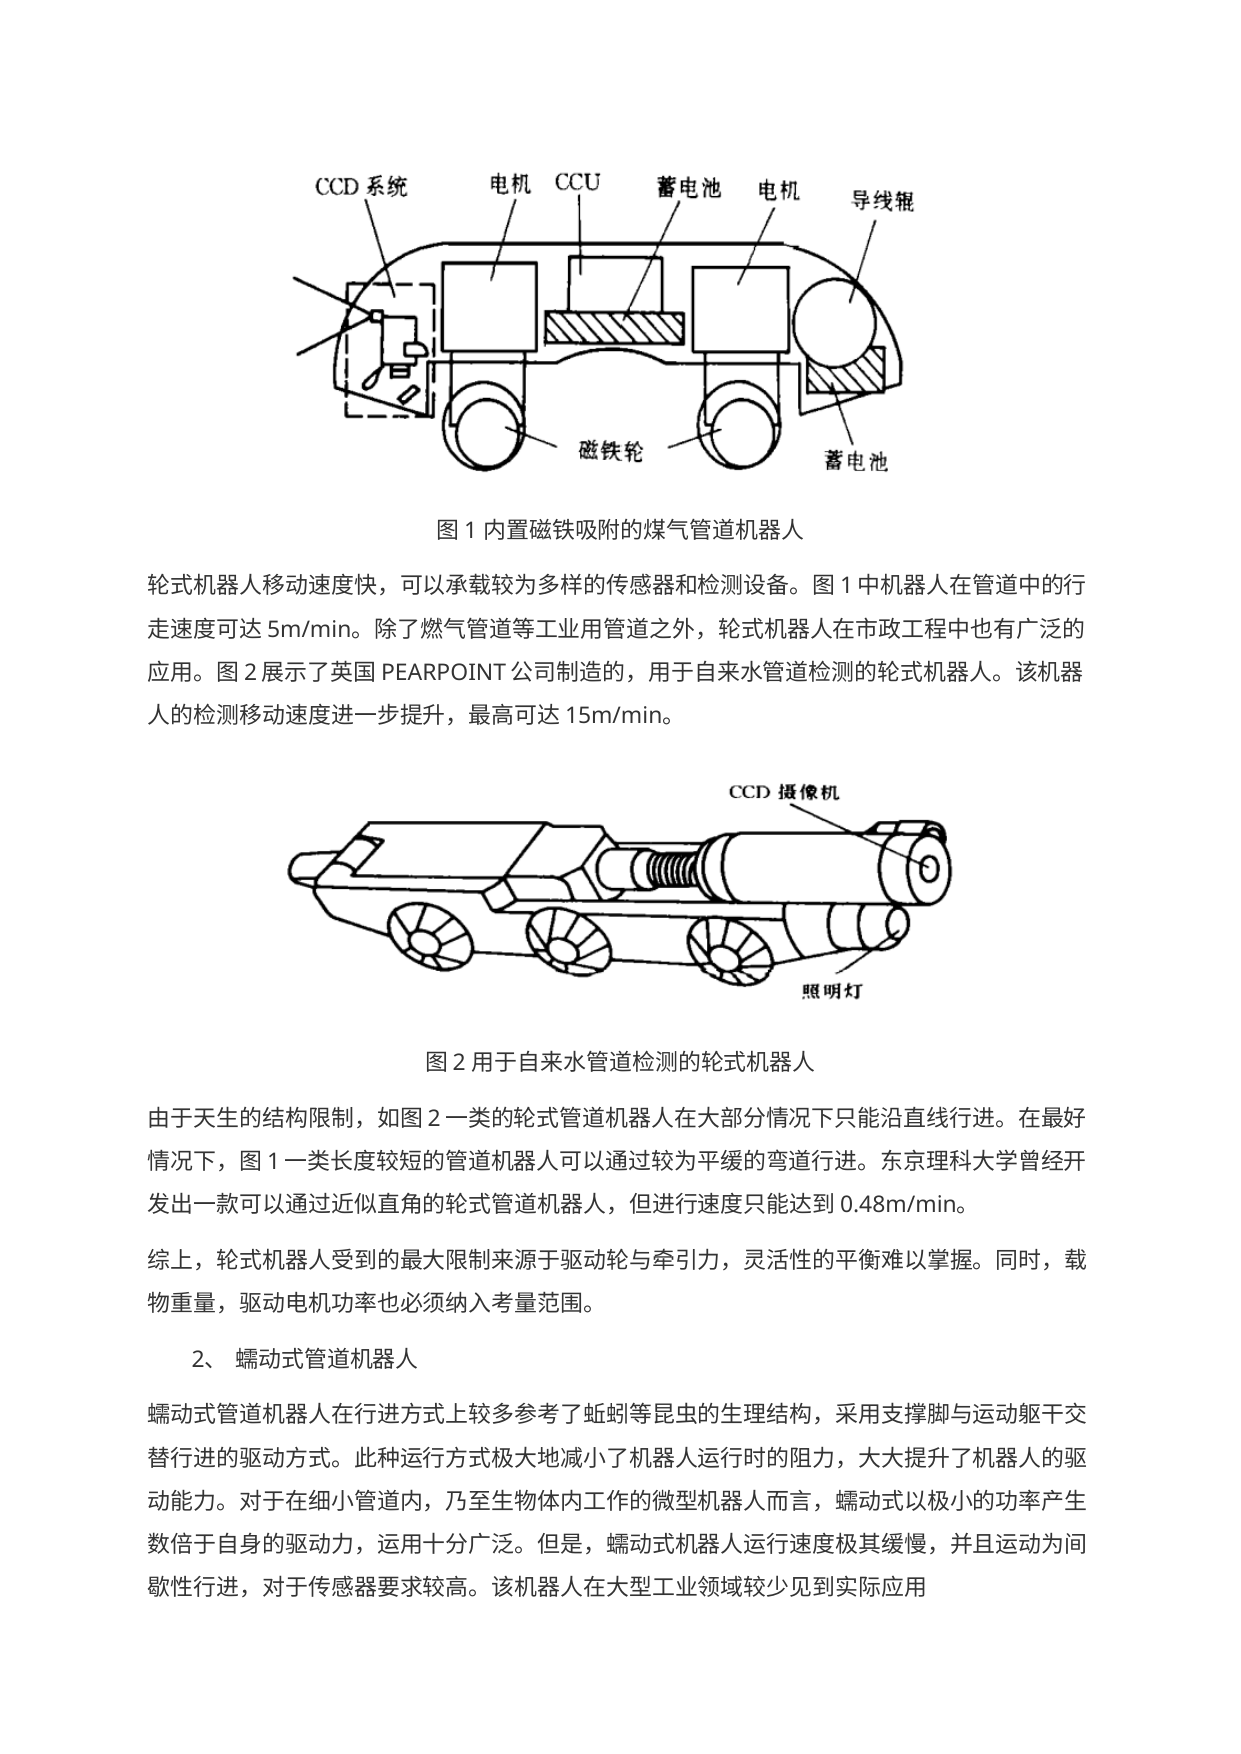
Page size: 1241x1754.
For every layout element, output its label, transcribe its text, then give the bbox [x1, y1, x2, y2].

text 由于天生的结构限制，如图2一类的轮式管道机器人在大部分情况下只能沿直线行进。在最好情况下，图1一类长度较短的管道机器人可以通过较为平缓的弯道行进。东京理科大学曾经开发出一款可以通过近似直角的轮式管道机器人，但进行速度只能达到0.48m/min。 [148, 1099, 1093, 1219]
text 综上，轮式机器人受到的最大限制来源于驱动轮与牵引力，灵活性的平衡难以掌握。同时，载物重量，驱动电机功率也必须纳入考量范围。 [148, 1242, 1093, 1318]
picture [277, 752, 963, 1024]
text 蠕动式管道机器人在行进方式上较多参考了蚯蚓等昆虫的生理结构，采用支撑脚与运动躯干交替行进的驱动方式。此种运行方式极大地减小了机器人运行时的阻力，大大提升了机器人的驱动能力。对于在细小管道内，乃至生物体内工作的微型机器人而言，蠕动式以极小的功率产生数倍于自身的驱动力，运用十分广泛。但是，蠕动式机器人运行速度极其缓慢，并且运动为间歇性行进，对于传感器要求较高。该机器人在大型工业领域较少见到实际应用 [148, 1396, 1093, 1602]
text 轮式机器人移动速度快，可以承载较为多样的传感器和检测设备。图1中机器人在管道中的行走速度可达5m/min。除了燃气管道等工业用管道之外，轮式机器人在市政工程中也有广泛的应用。图2展示了英国PEARPOINT公司制造的，用于自来水管道检测的轮式机器人。该机器人的检测移动速度进一步提升，最高可达15m/min。 [148, 567, 1093, 730]
text 图1 内置磁铁吸附的煤气管道机器人 [148, 511, 1093, 545]
list 蠕动式管道机器人 [191, 1340, 1093, 1374]
text 图2 用于自来水管道检测的轮式机器人 [148, 1043, 1093, 1077]
picture [289, 145, 951, 491]
